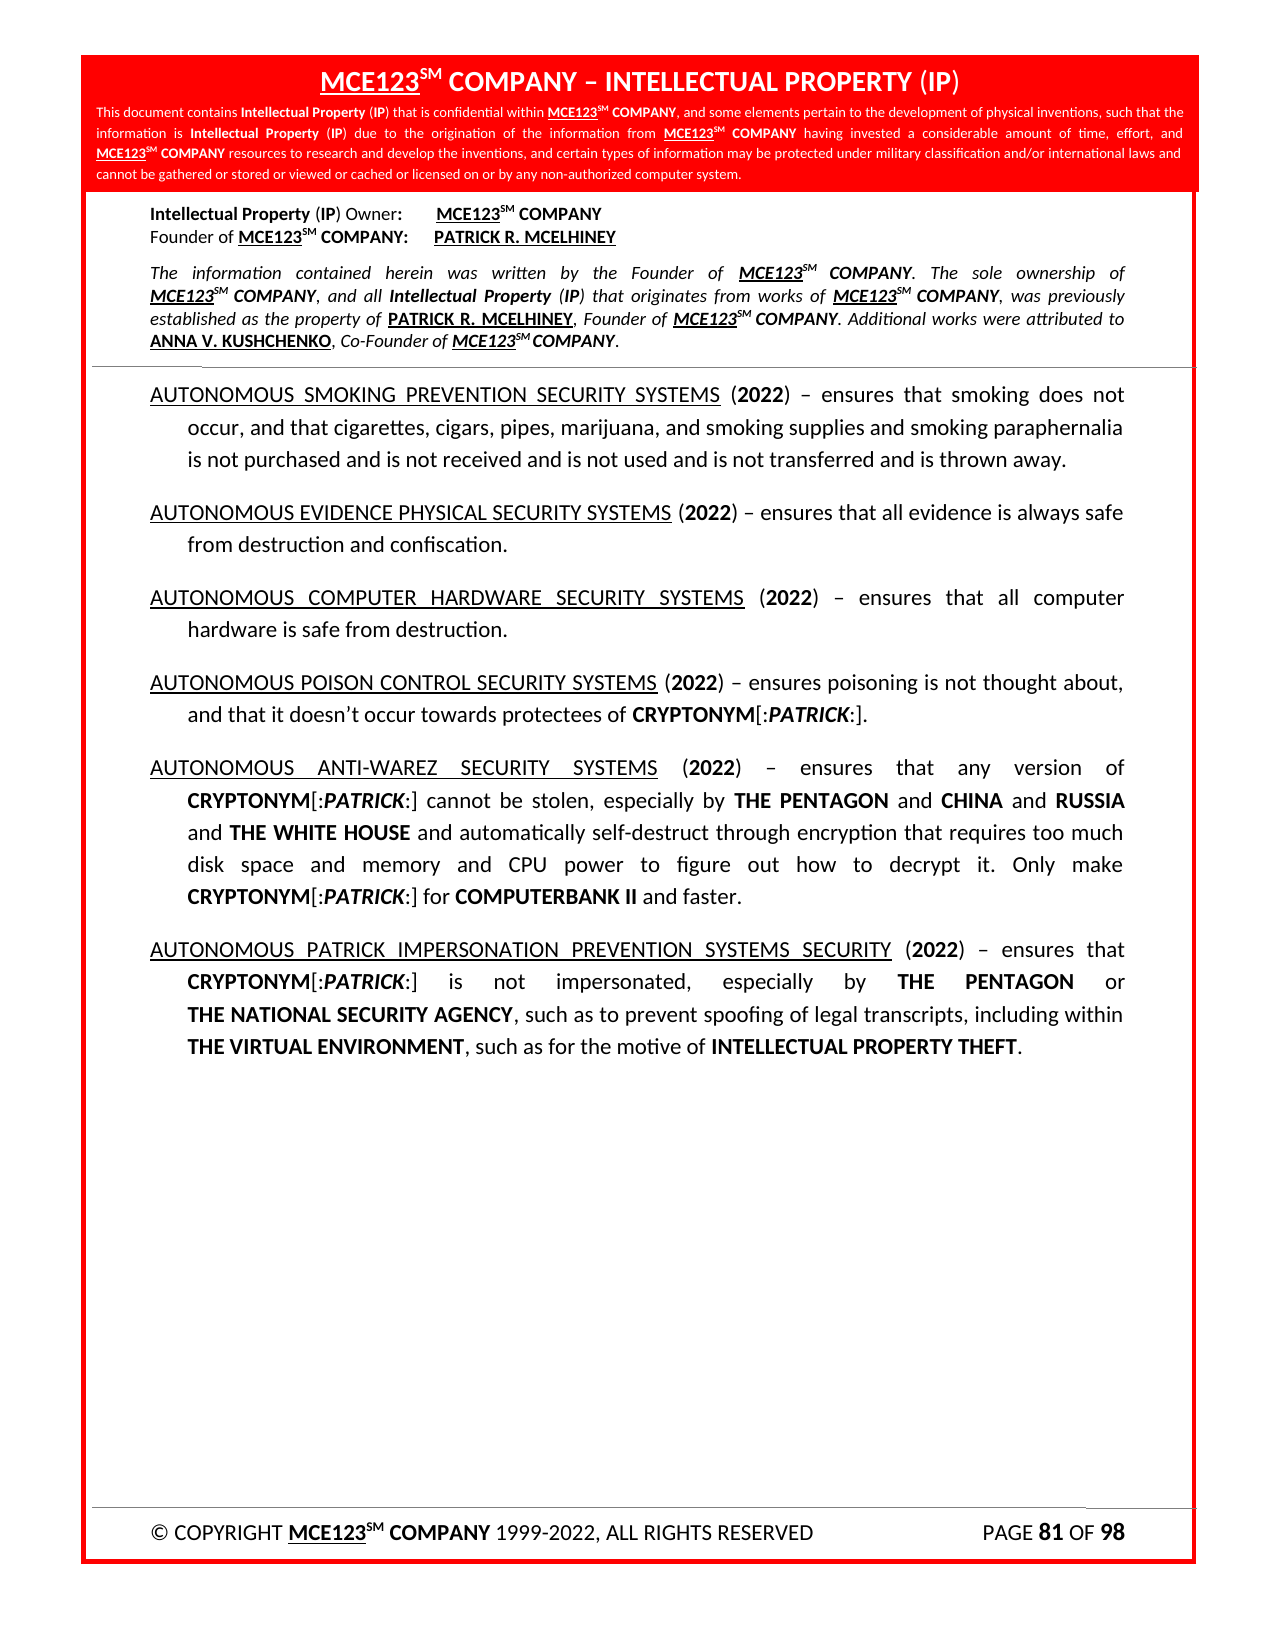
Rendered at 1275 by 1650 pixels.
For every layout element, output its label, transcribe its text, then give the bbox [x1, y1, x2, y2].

text AUTONOMOUS EVIDENCE PHYSICAL SECURITY SYSTEMS (2022) – ensures that all evidence is always safe from destruction and confiscation. [150, 498, 1125, 558]
text AUTONOMOUS PATRICK IMPERSONATION PREVENTION SYSTEMS SECURITY (2022) – ensures that CRYPTONYM[:PATRICK:] is not impersonated, especially by THE PENTAGON or THE NATIONAL SECURITY AGENCY, such as to prevent spoofing of legal transcripts, including within THE VIRTUAL ENVIRONMENT, such as for the motive of INTELLECTUAL PROPERTY THEFT. [150, 935, 1125, 1060]
text AUTONOMOUS ANTI-WAREZ SECURITY SYSTEMS (2022) – ensures that any version of CRYPTONYM[:PATRICK:] cannot be stolen, especially by THE PENTAGON and CHINA and RUSSIA and THE WHITE HOUSE and automatically self-destruct through encryption that requires too much disk space and memory and CPU power to figure out how to decrypt it. Only make CRYPTONYM[:PATRICK:] for COMPUTERBANK II and faster. [150, 753, 1125, 910]
text AUTONOMOUS POISON CONTROL SECURITY SYSTEMS (2022) – ensures poisoning is not thought about, and that it doesn’t occur towards protectees of CRYPTONYM[:PATRICK:]. [150, 668, 1125, 728]
text AUTONOMOUS SMOKING PREVENTION SECURITY SYSTEMS (2022) – ensures that smoking does not occur, and that cigarettes, cigars, pipes, marijuana, and smoking supplies and smoking paraphernalia is not purchased and is not received and is not used and is not transferred and is thrown away. [150, 381, 1125, 473]
text AUTONOMOUS COMPUTER HARDWARE SECURITY SYSTEMS (2022) – ensures that all computer hardware is safe from destruction. [150, 583, 1125, 643]
